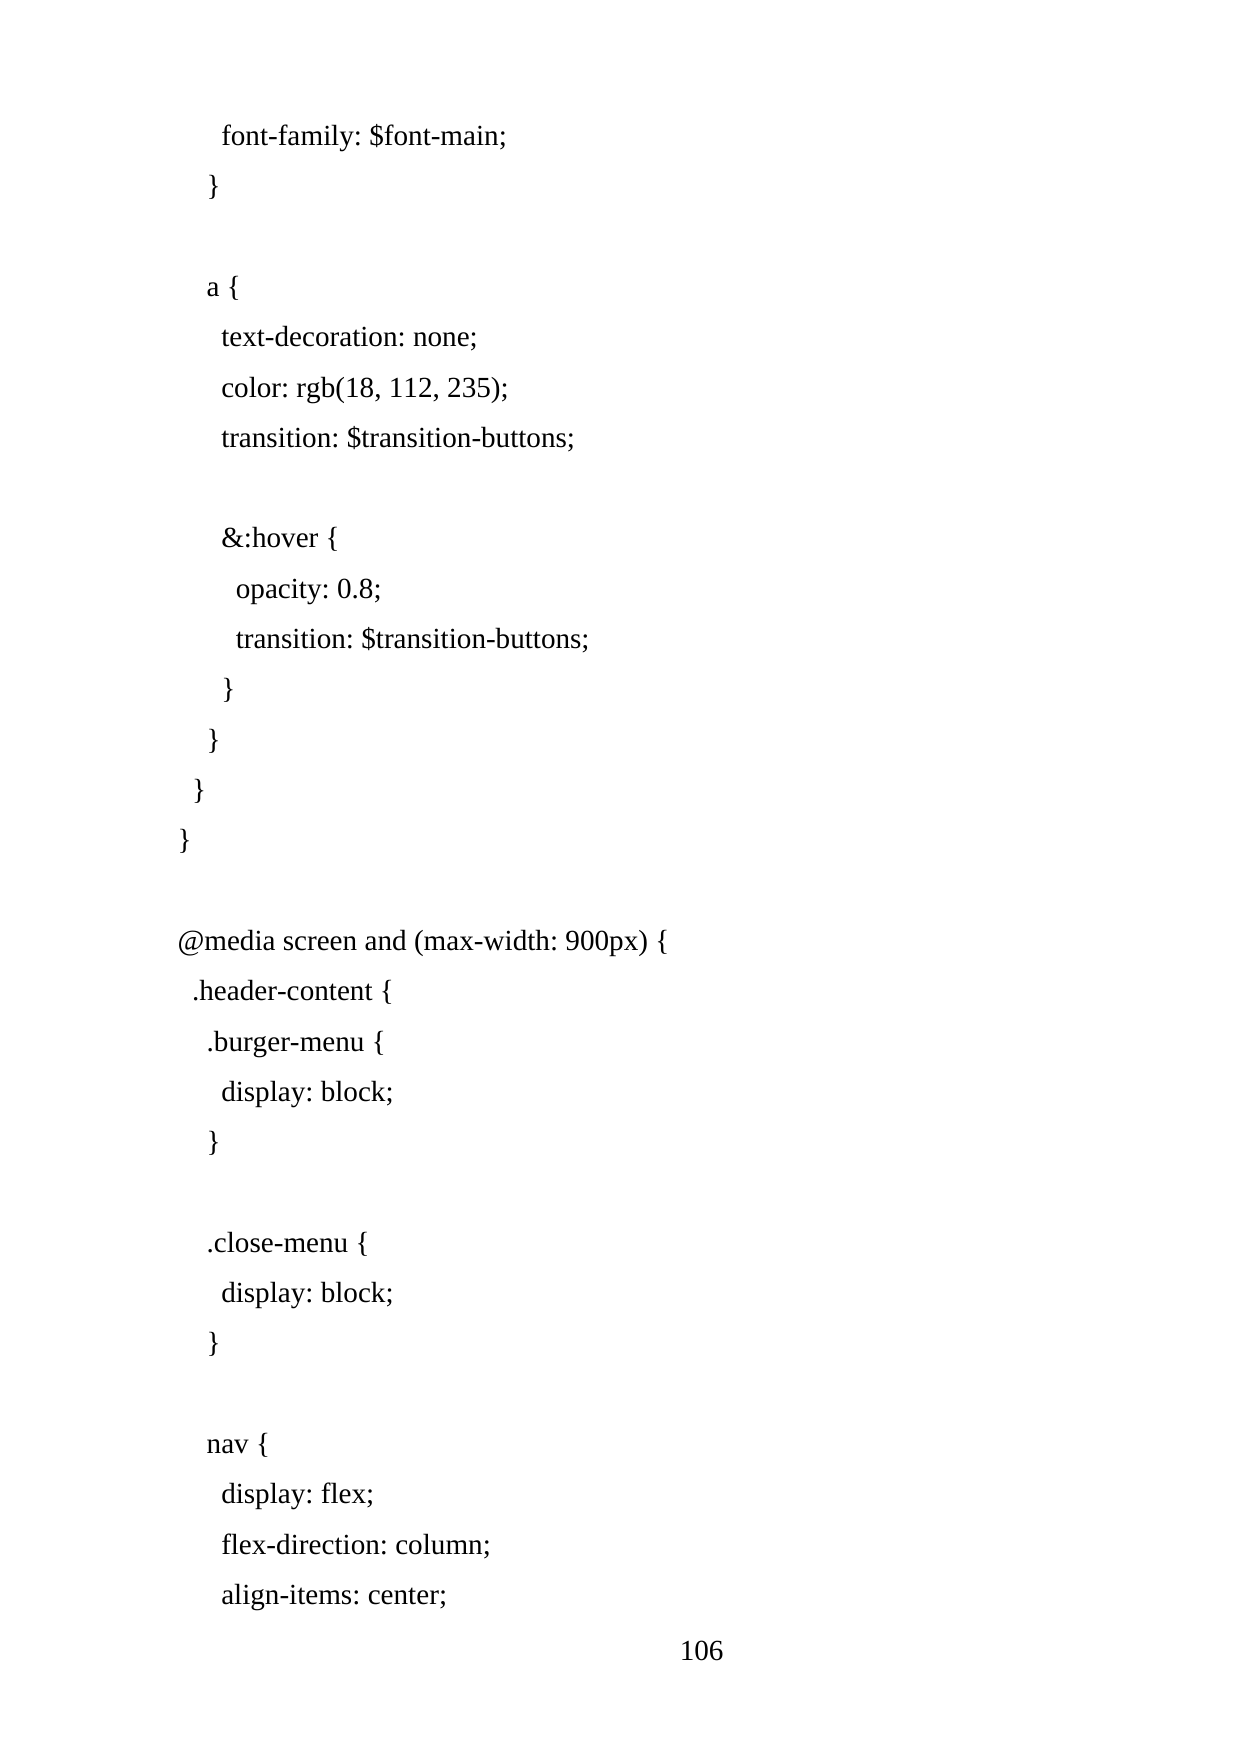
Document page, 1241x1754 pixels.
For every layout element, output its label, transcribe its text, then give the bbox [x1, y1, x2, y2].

text } [177, 168, 1152, 202]
text &:hover { [177, 521, 1152, 554]
text align-items: center; [177, 1577, 1152, 1611]
text display: block; [177, 1275, 1152, 1309]
text display: block; [177, 1074, 1152, 1108]
text .burger-menu { [177, 1024, 1152, 1057]
text .close-menu { [177, 1225, 1152, 1258]
text flex-direction: column; [177, 1527, 1152, 1560]
text a { [177, 269, 1152, 303]
text nav { [177, 1426, 1152, 1460]
text @media screen and (max-width: 900px) { [177, 923, 1152, 957]
text .header-content { [177, 973, 1152, 1007]
text transition: $transition-buttons; [177, 420, 1152, 453]
text color: rgb(18, 112, 235); [177, 370, 1152, 403]
text } [177, 772, 1152, 806]
text display: flex; [177, 1477, 1152, 1510]
text font-family: $font-main; [177, 118, 1152, 152]
text text-decoration: none; [177, 319, 1152, 353]
text transition: $transition-buttons; [177, 621, 1152, 655]
text } [177, 672, 1152, 705]
text } [177, 722, 1152, 755]
text opacity: 0.8; [177, 571, 1152, 604]
text } [177, 1124, 1152, 1158]
text } [177, 1326, 1152, 1359]
text } [177, 822, 1152, 856]
